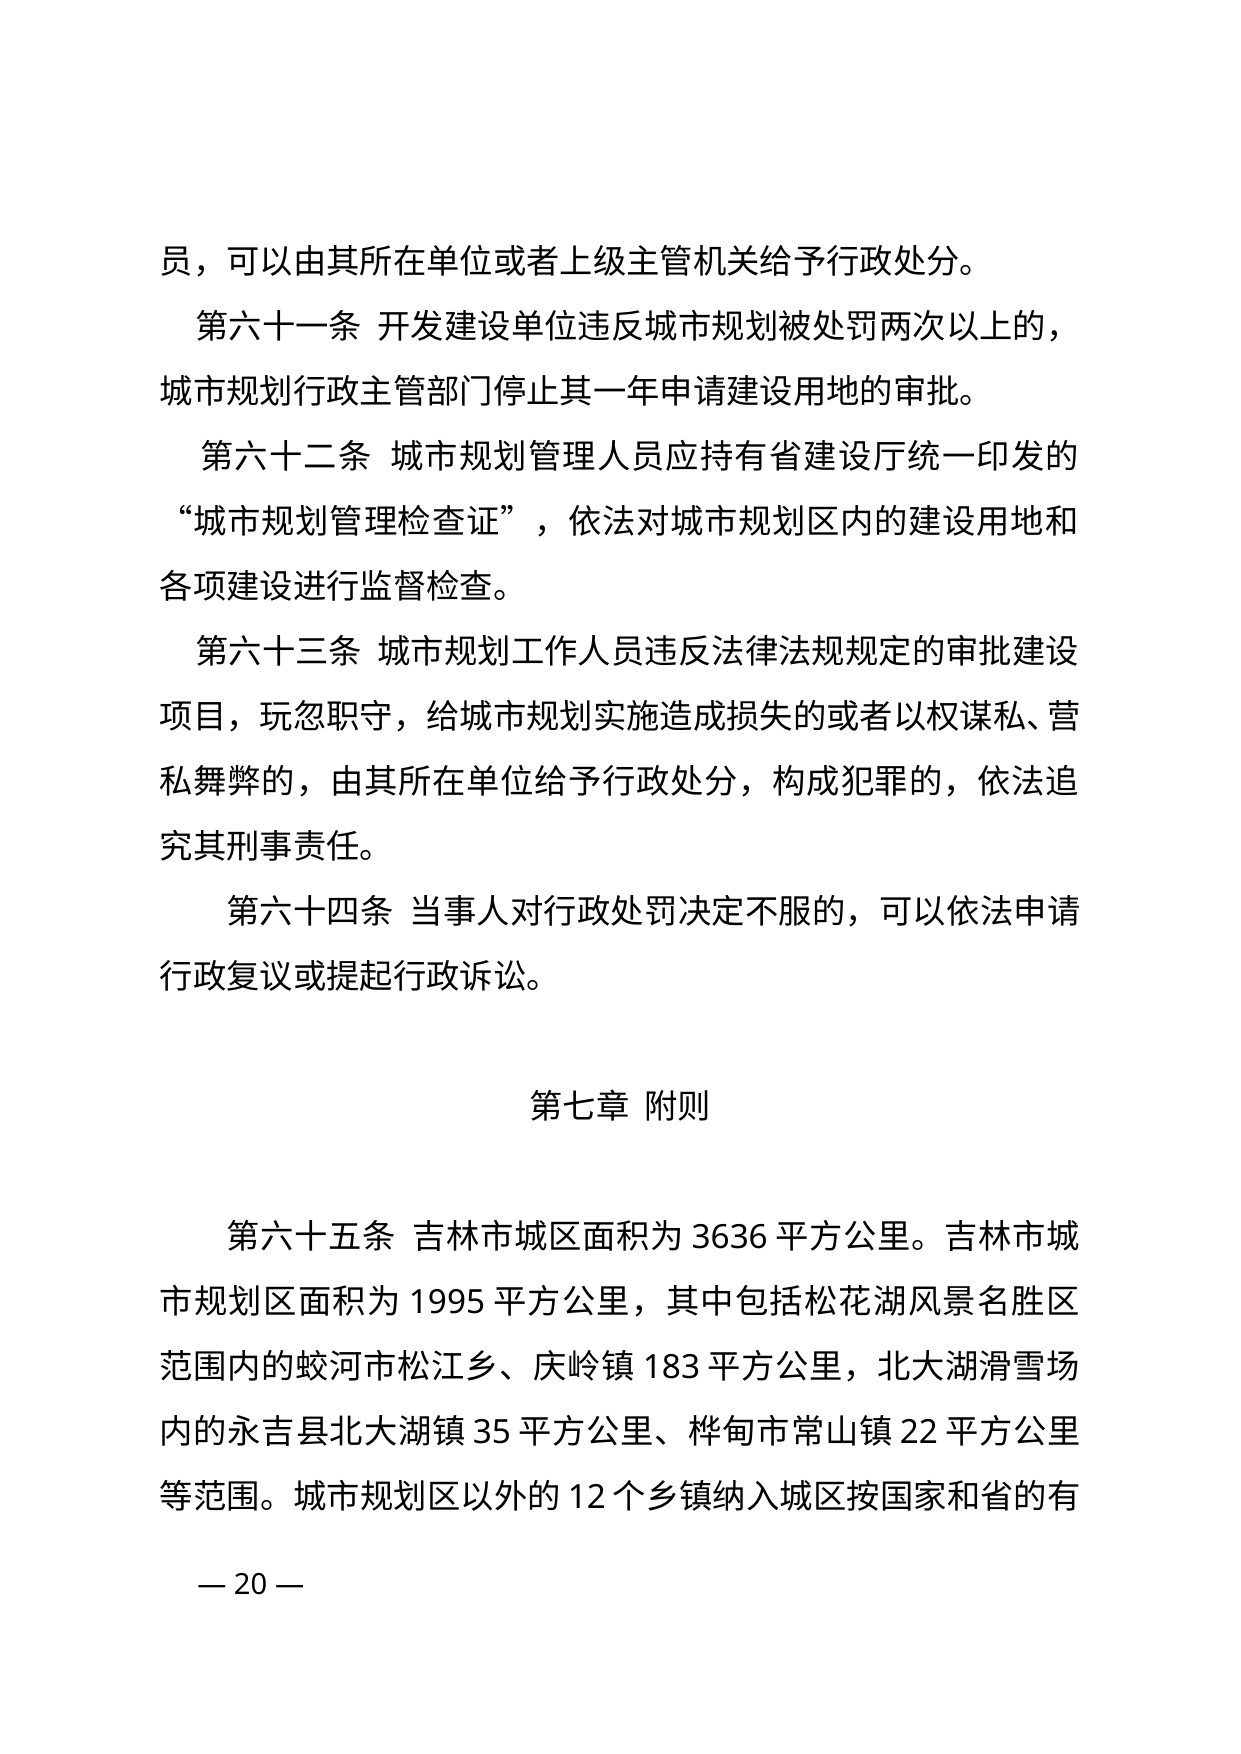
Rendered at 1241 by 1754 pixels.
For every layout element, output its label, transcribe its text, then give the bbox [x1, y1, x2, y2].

text 第六十条 对违反本条例规定进行建设的单位的有关责任人员，可以由其所在单位或者上级主管机关给予行政处分。 [159, 292, 1081, 422]
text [159, 227, 1081, 292]
text 第六十一条 开发建设单位违反城市规划被处罚两次以上的，城市规划行政主管部门停止其一年申请建设用地的审批。 [159, 422, 1081, 552]
text 第七章 附则 [159, 1202, 1081, 1267]
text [159, 1332, 1081, 1527]
text 第六十二条 城市规划管理人员应持有省建设厅统一印发的“城市规划管理检查证”，依法对城市规划区内的建设用地和各项建设进行监督检查。 [159, 552, 1081, 747]
text 第六十三条 城市规划工作人员违反法律法规规定的审批建设项目，玩忽职守，给城市规划实施造成损失的或者以权谋私、营私舞弊的，由其所在单位给予行政处分，构成犯罪的，依法追究其刑事责任。 [159, 747, 1081, 1007]
text 第六十四条 当事人对行政处罚决定不服的，可以依法申请行政复议或提起行政诉讼。 [159, 1007, 1081, 1137]
